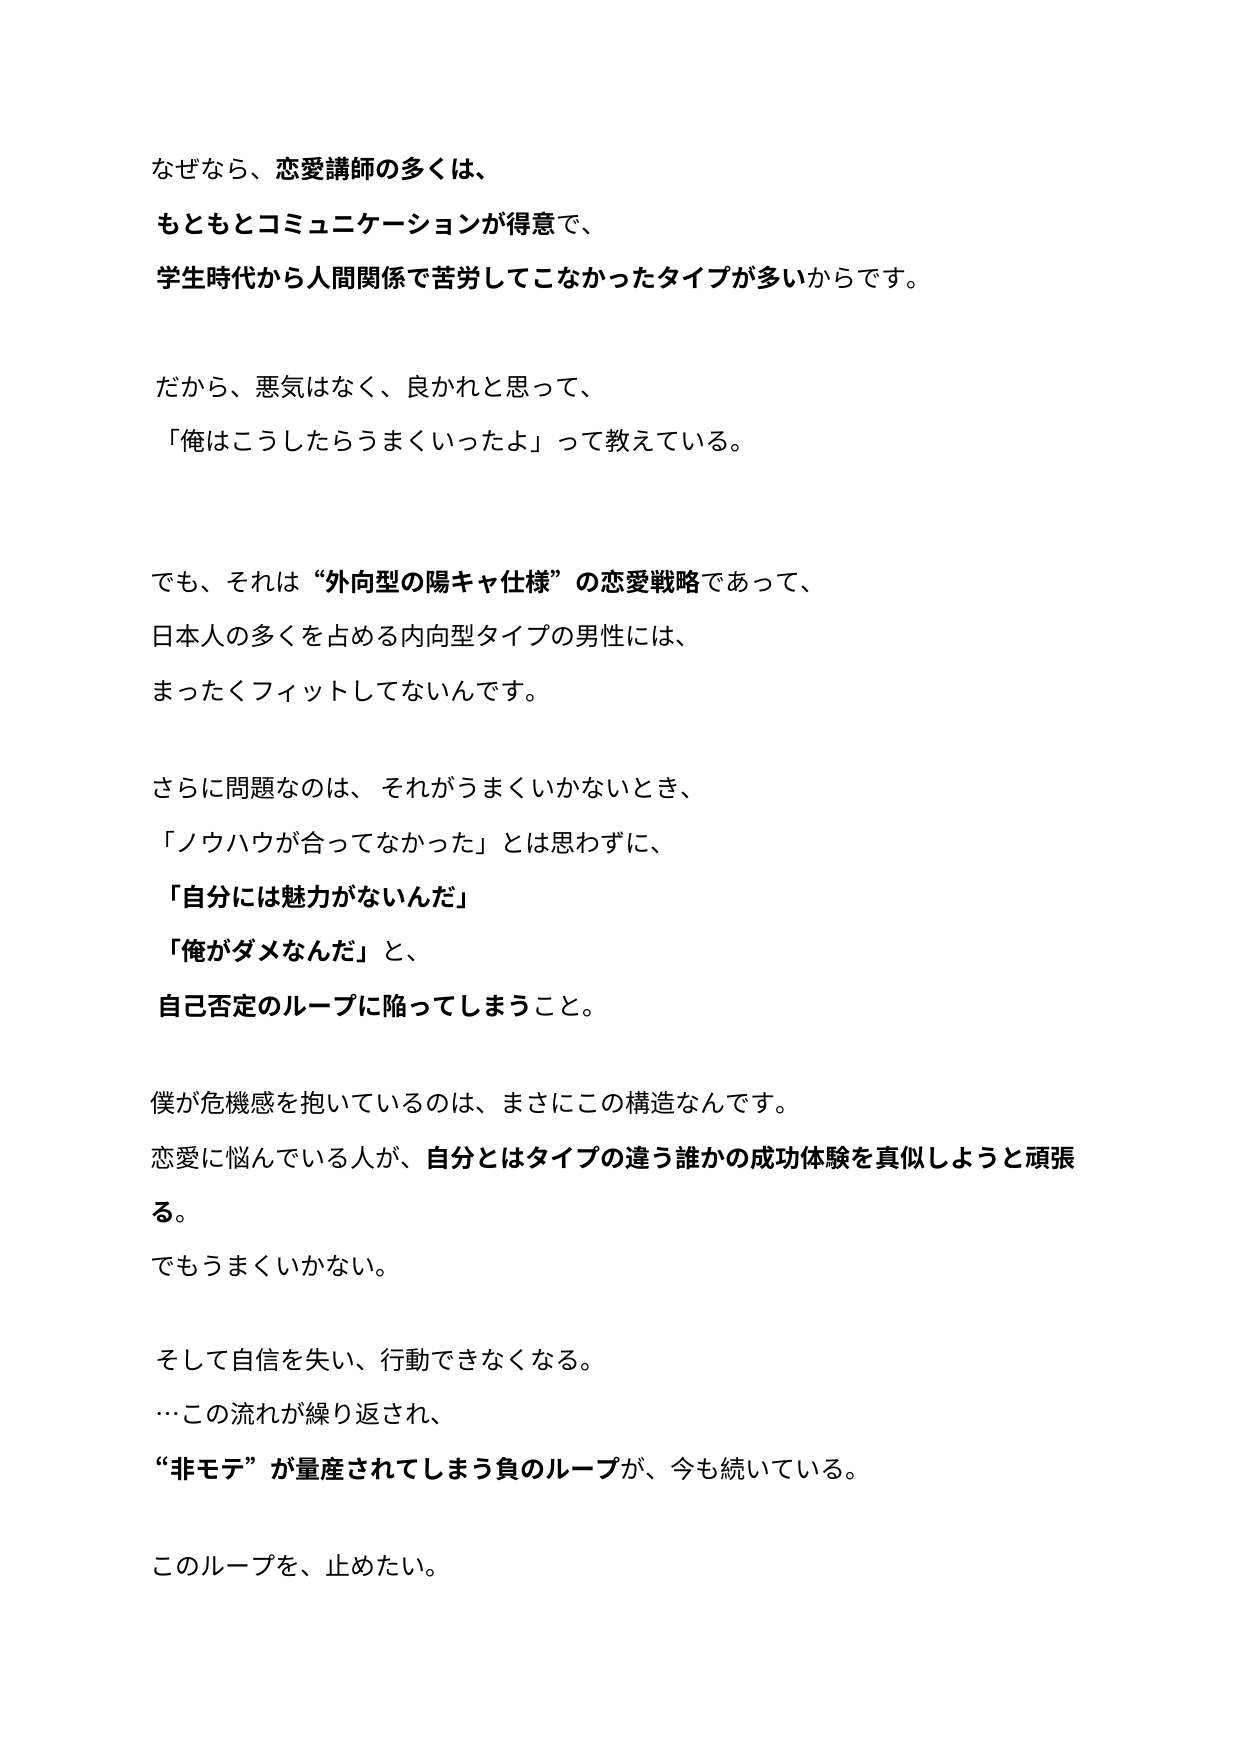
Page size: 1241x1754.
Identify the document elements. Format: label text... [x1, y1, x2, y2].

text なぜなら、恋愛講師の多くは、 もともとコミュニケーションが得意で、 学生時代から人間関係で苦労してこなかったタイプが多いからです。 [150, 150, 1090, 295]
text 恋愛に悩んでいる人が、自分とはタイプの違う誰かの成功体験を真似しようと頑張る。 でもうまくいかない。 [150, 1138, 1090, 1326]
text さらに問題なのは、 それがうまくいかないとき、 「ノウハウが合ってなかった」とは思わずに、 「自分には魅力がないんだ」 「俺がダメなんだ」と、 [150, 769, 1090, 968]
text でも、それは“外向型の陽キャ仕様”の恋愛戦略であって、 [150, 562, 1090, 599]
text まったくフィットしてないんです。 [150, 671, 1090, 707]
text 僕が危機感を抱いているのは、まさにこの構造なんです。 [150, 1084, 1090, 1120]
text そして自信を失い、行動できなくなる。 …この流れが繰り返され、 “非モテ”が量産されてしまう負のループが、今も続いている。 [150, 1341, 1090, 1486]
text 自己否定のループに陥ってしまうこと。 [150, 986, 1090, 1022]
text 日本人の多くを占める内向型タイプの男性には、 [150, 617, 1090, 653]
text このループを、止めたい。 [150, 1547, 1090, 1583]
text だから、悪気はなく、良かれと思って、 「俺はこうしたらうまくいったよ」って教えている。 [150, 313, 1090, 458]
